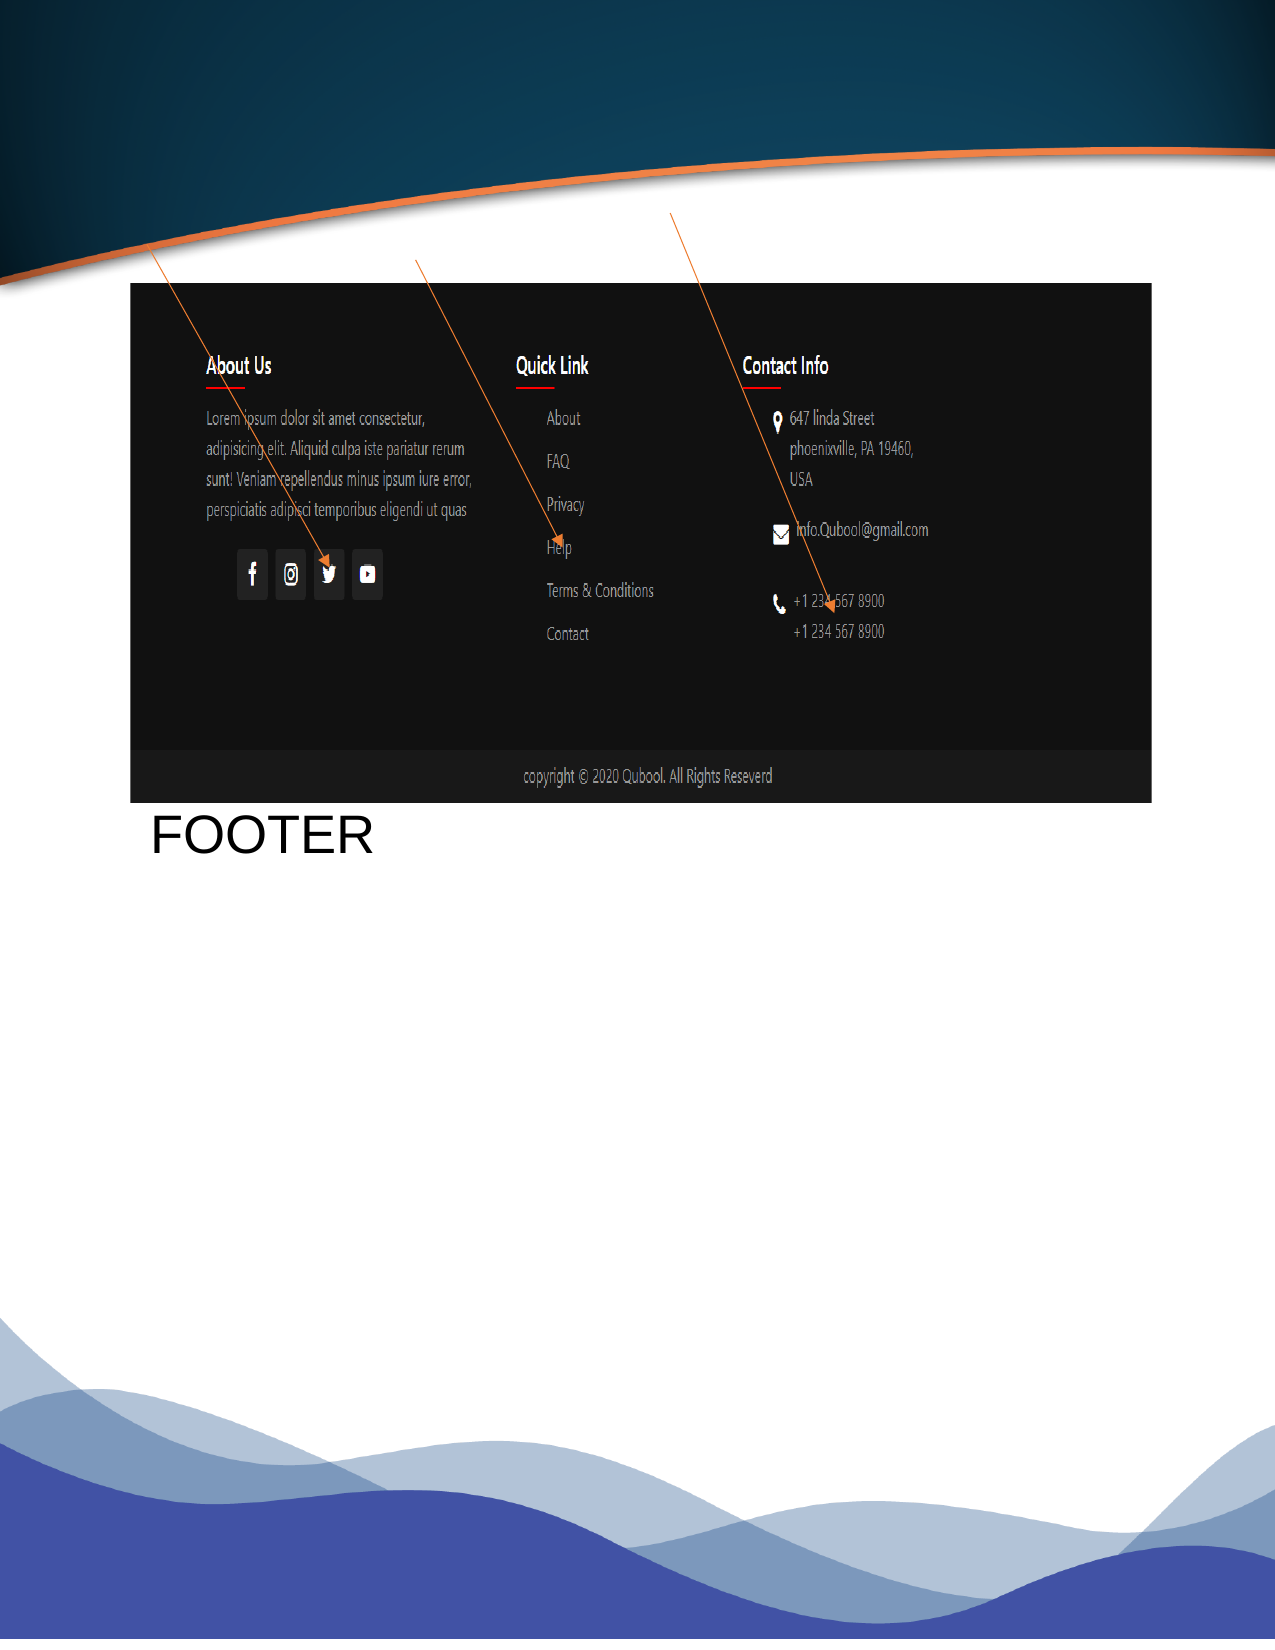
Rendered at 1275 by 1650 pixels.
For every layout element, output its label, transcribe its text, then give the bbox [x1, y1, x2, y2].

picture [0, 0, 1275, 802]
picture [0, 1314, 1275, 1639]
text FOOTER [150, 802, 1125, 865]
